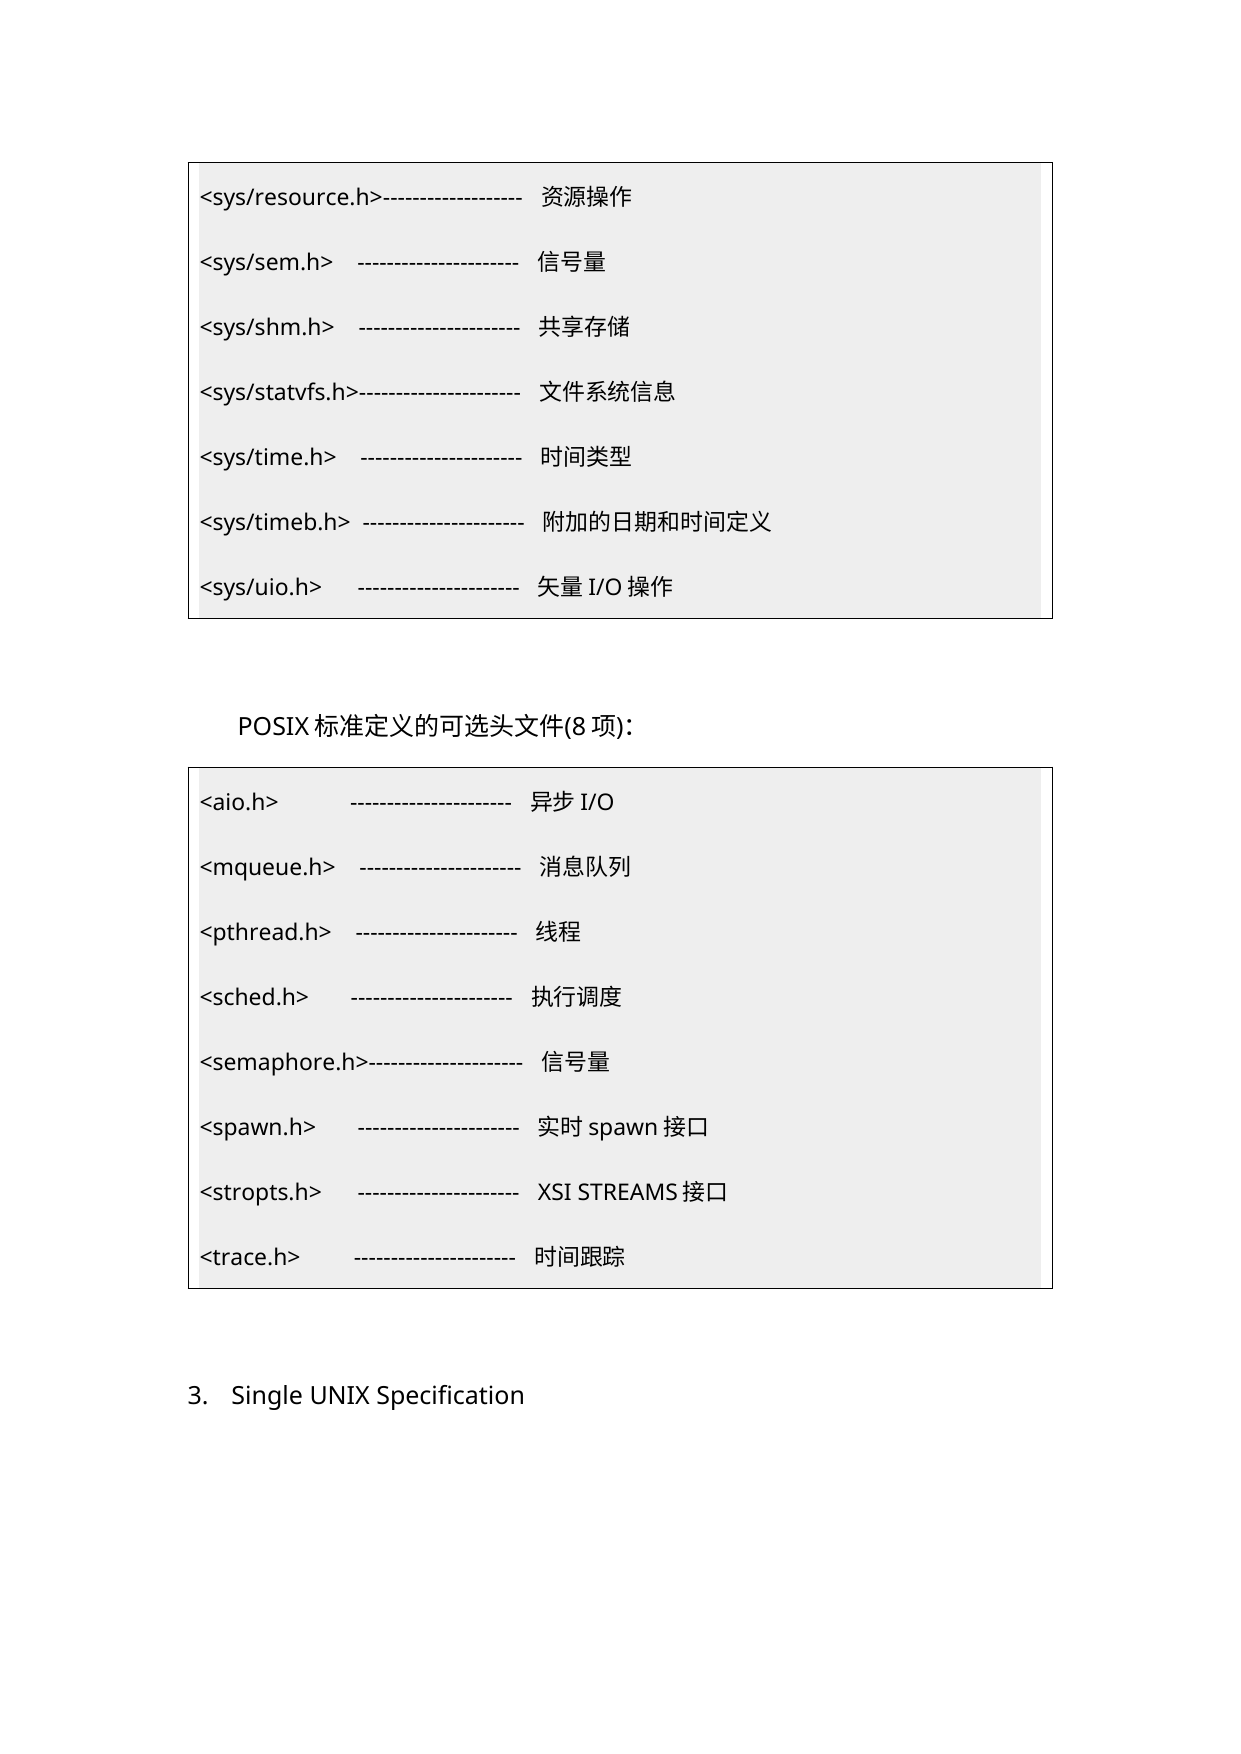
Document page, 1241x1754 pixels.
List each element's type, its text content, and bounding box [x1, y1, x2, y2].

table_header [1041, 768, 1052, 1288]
text POSIX标准定义的可选头文件(8项)： [187, 692, 1053, 757]
list Single UNIX Specification [187, 1362, 1053, 1427]
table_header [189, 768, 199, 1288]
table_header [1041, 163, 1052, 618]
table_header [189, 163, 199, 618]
